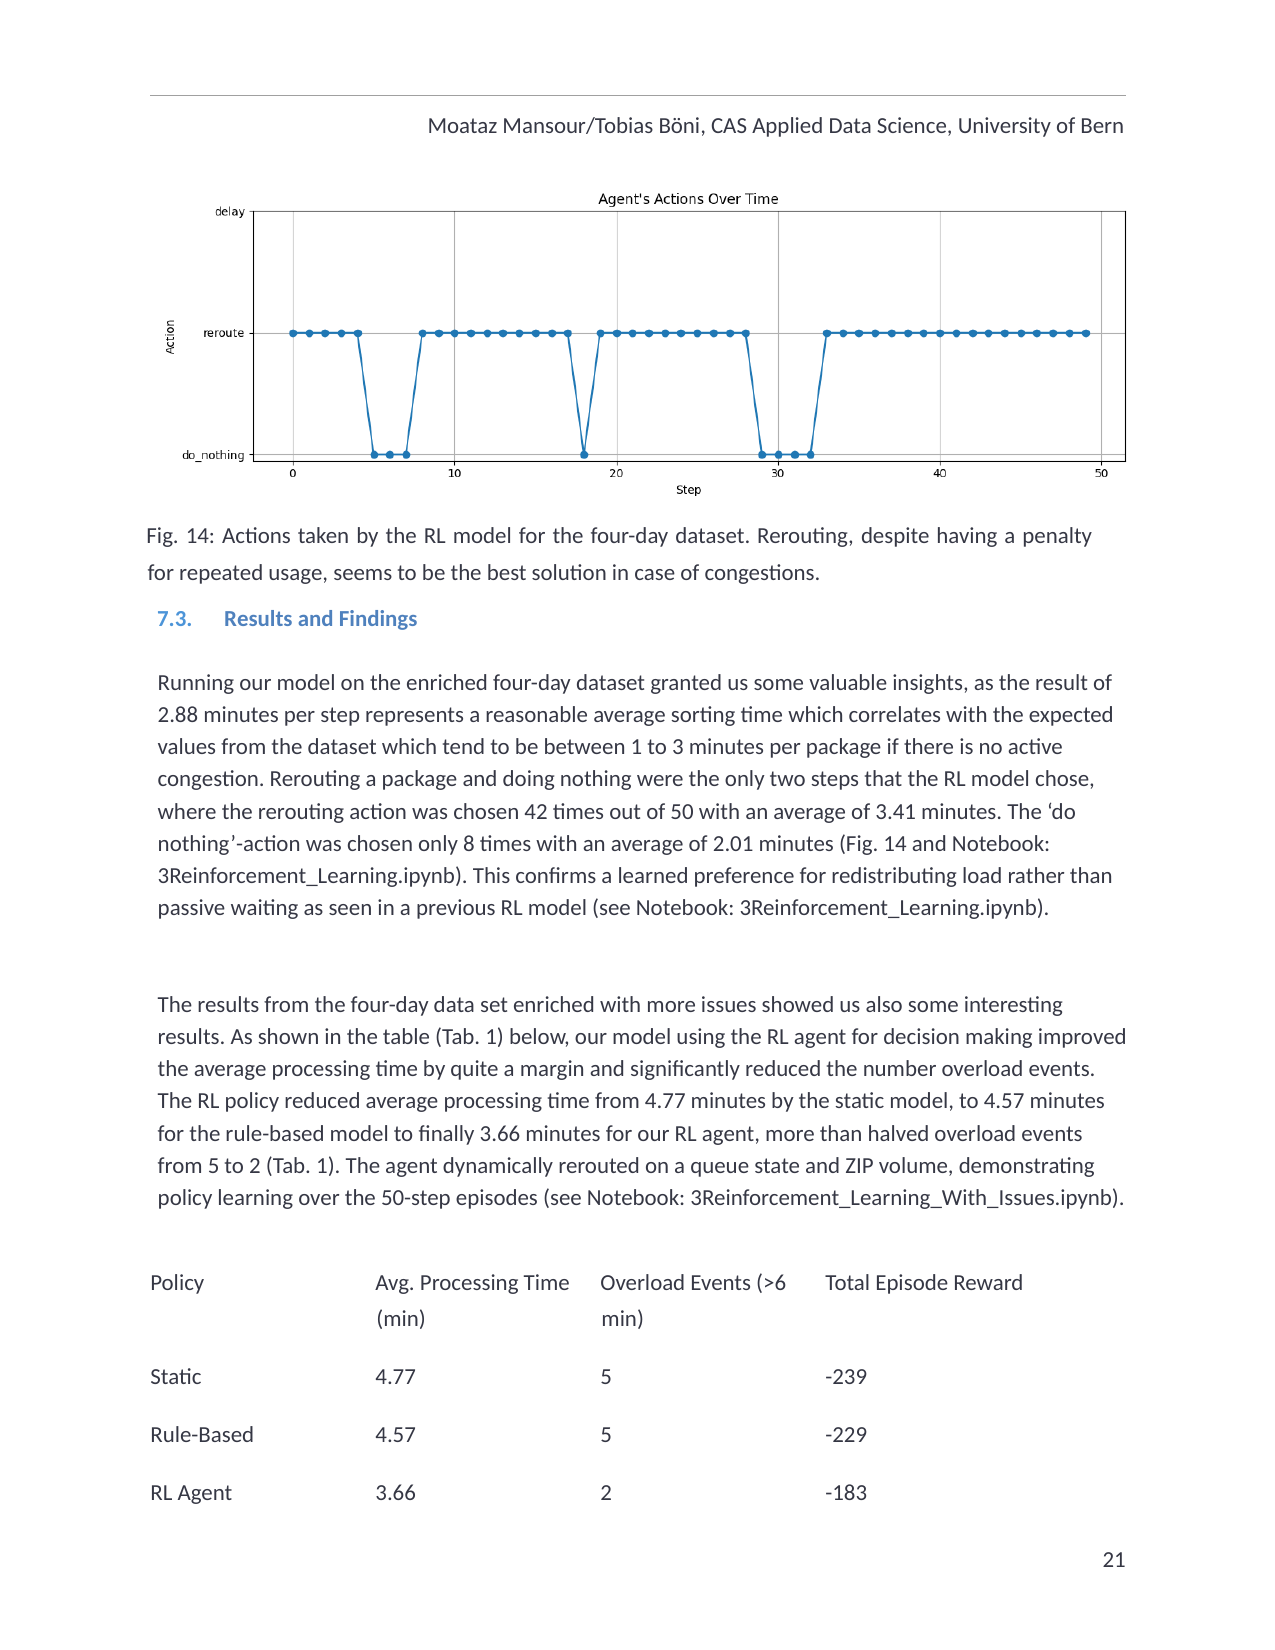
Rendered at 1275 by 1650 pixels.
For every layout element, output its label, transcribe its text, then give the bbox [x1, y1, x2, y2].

table_cell -183 [814, 1478, 1039, 1535]
table_cell -239 [814, 1362, 1039, 1420]
table_cell 5 [589, 1420, 814, 1478]
table_cell 4.57 [364, 1420, 589, 1478]
table_header Overload Events (>6 min) [589, 1268, 814, 1362]
table_cell 5 [589, 1362, 814, 1420]
table_cell 4.77 [364, 1362, 589, 1420]
table_cell Rule-Based [139, 1420, 364, 1478]
table_header Total Episode Reward [814, 1268, 1039, 1362]
picture [157, 184, 1132, 504]
table_cell -229 [814, 1420, 1039, 1478]
table_header Avg. Processing Time (min) [364, 1268, 589, 1362]
table_cell RL Agent [139, 1478, 364, 1535]
list Results and Findings Running our model on the enriched four-day dataset granted us some valuable insights, as the result of 2.88 minutes per step represents a reasonable average sorting time which correlates with the expected values from the dataset which tend to be between 1 to 3 minutes per package if there is no active congestion. Rerouting a package and doing nothing were the only two steps that the RL model chose, where the rerouting action was chosen 42 times out of 50 with an average of 3.41 minutes. The ‘do nothing’-action was chosen only 8 times with an average of 2.01 minutes (Fig. 14 and Notebook: 3Reinforcement_Learning.ipynb). This confirms a learned preference for redistributing load rather than passive waiting as seen in a previous RL model (see Notebook: 3Reinforcement_Learning.ipynb). The results from the four-day data set enriched with more issues showed us also some interesting results. As shown in the table (Tab. 1) below, our model using the RL agent for decision making improved the average processing time by quite a margin and significantly reduced the number overload events. The RL policy reduced average processing time from 4.77 minutes by the static model, to 4.57 minutes for the rule-based model to finally 3.66 minutes for our RL agent, more than halved overload events from 5 to 2 (Tab. 1). The agent dynamically rerouted on a queue state and ZIP volume, demonstrating policy learning over the 50-step episodes (see Notebook: 3Reinforcement_Learning_With_Issues.ipynb). [157, 504, 1131, 1243]
table_cell Static [139, 1362, 364, 1420]
table_header Policy [139, 1268, 364, 1362]
table_cell 3.66 [364, 1478, 589, 1535]
table_cell 2 [589, 1478, 814, 1535]
